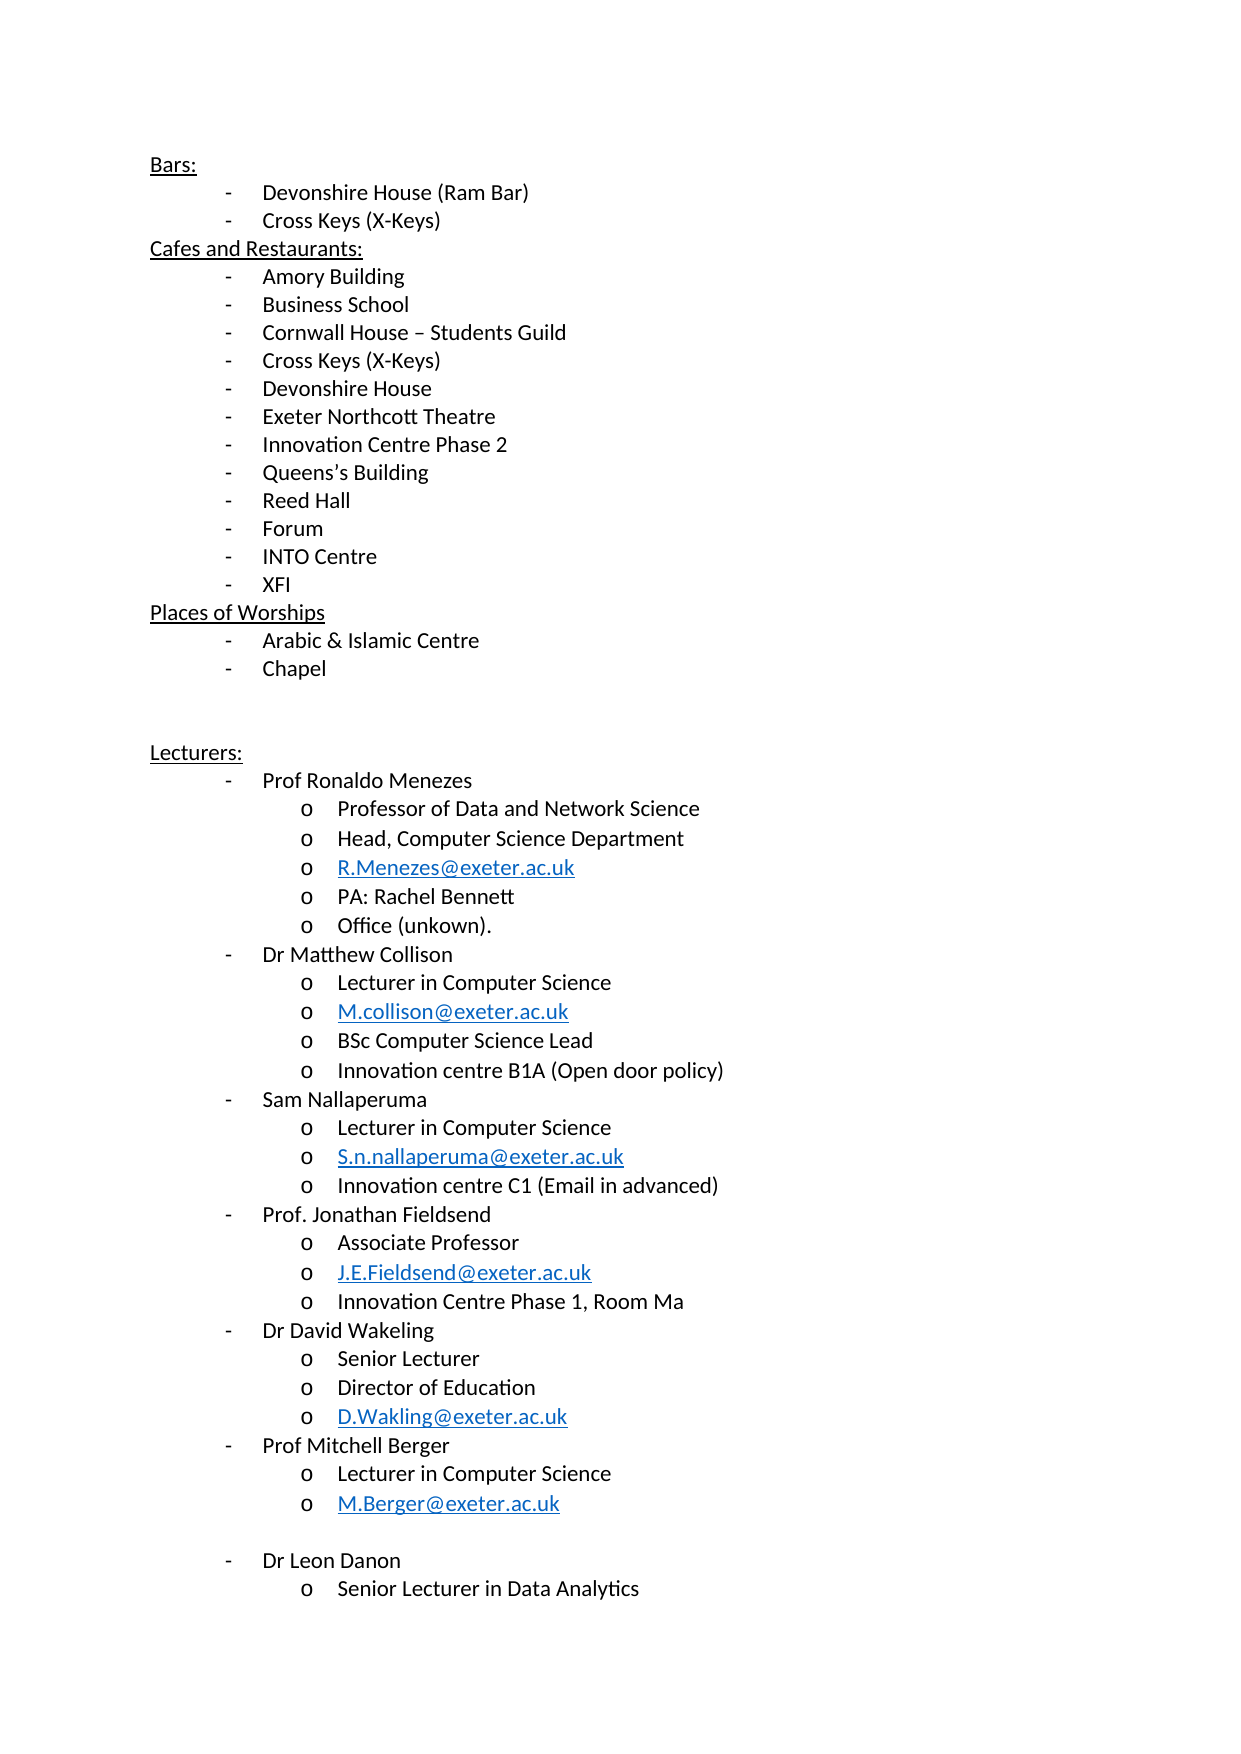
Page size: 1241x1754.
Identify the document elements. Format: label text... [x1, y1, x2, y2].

list Devonshire House (Ram Bar) [225, 178, 1090, 206]
list PA: Rachel Bennett [300, 882, 1090, 911]
list XFI [225, 570, 1090, 598]
list Innovation centre C1 (Email in advanced) [300, 1171, 1090, 1201]
list BSc Computer Science Lead [300, 1027, 1090, 1056]
list Associate Professor [300, 1228, 1090, 1258]
list Business School [225, 290, 1090, 318]
list Queens’s Building [225, 458, 1090, 486]
list INTO Centre [225, 542, 1090, 570]
list Senior Lecturer [300, 1344, 1090, 1373]
list Lecturer in Computer Science [300, 1113, 1090, 1142]
list Reed Hall [225, 486, 1090, 514]
list Professor of Data and Network Science [300, 794, 1090, 824]
list Cornwall House – Students Guild [225, 318, 1090, 346]
list Dr Matthew Collison [225, 940, 1090, 968]
list Prof Mitchell Berger [225, 1432, 1090, 1459]
text Lecturers: [150, 738, 1090, 766]
list Arabic & Islamic Centre [225, 626, 1090, 654]
list Head, Computer Science Department [300, 824, 1090, 853]
list Dr David Wakeling [225, 1316, 1090, 1344]
list R.Menezes@exeter.ac.uk [300, 853, 1090, 882]
list Forum [225, 514, 1090, 542]
list Prof. Jonathan Fieldsend [225, 1201, 1090, 1228]
list Innovation Centre Phase 2 [225, 430, 1090, 458]
list Sam Nallaperuma [225, 1085, 1090, 1113]
list Prof Ronaldo Menezes [225, 766, 1090, 794]
list Dr Leon Danon [225, 1546, 1090, 1574]
list Office (unkown). [300, 911, 1090, 940]
list Innovation Centre Phase 1, Room Ma [300, 1287, 1090, 1316]
list M.collison@exeter.ac.uk [300, 997, 1090, 1027]
list S.n.nallaperuma@exeter.ac.uk [300, 1142, 1090, 1171]
list Innovation centre B1A (Open door policy) [300, 1056, 1090, 1085]
list Cross Keys (X-Keys) [225, 206, 1090, 234]
text Places of Worships [150, 598, 1090, 626]
list J.E.Fieldsend@exeter.ac.uk [300, 1258, 1090, 1287]
list Cross Keys (X-Keys) [225, 346, 1090, 374]
list D.Wakling@exeter.ac.uk [300, 1402, 1090, 1432]
list Lecturer in Computer Science [300, 1459, 1090, 1489]
text Cafes and Restaurants: [150, 234, 1090, 262]
list Devonshire House [225, 374, 1090, 402]
list Senior Lecturer in Data Analytics [300, 1574, 1090, 1603]
text Bars: [150, 150, 1090, 178]
list Exeter Northcott Theatre [225, 402, 1090, 430]
list M.Berger@exeter.ac.uk [300, 1489, 1090, 1518]
list Chapel [225, 654, 1090, 682]
list Lecturer in Computer Science [300, 968, 1090, 997]
list Director of Education [300, 1373, 1090, 1402]
list Amory Building [225, 262, 1090, 290]
